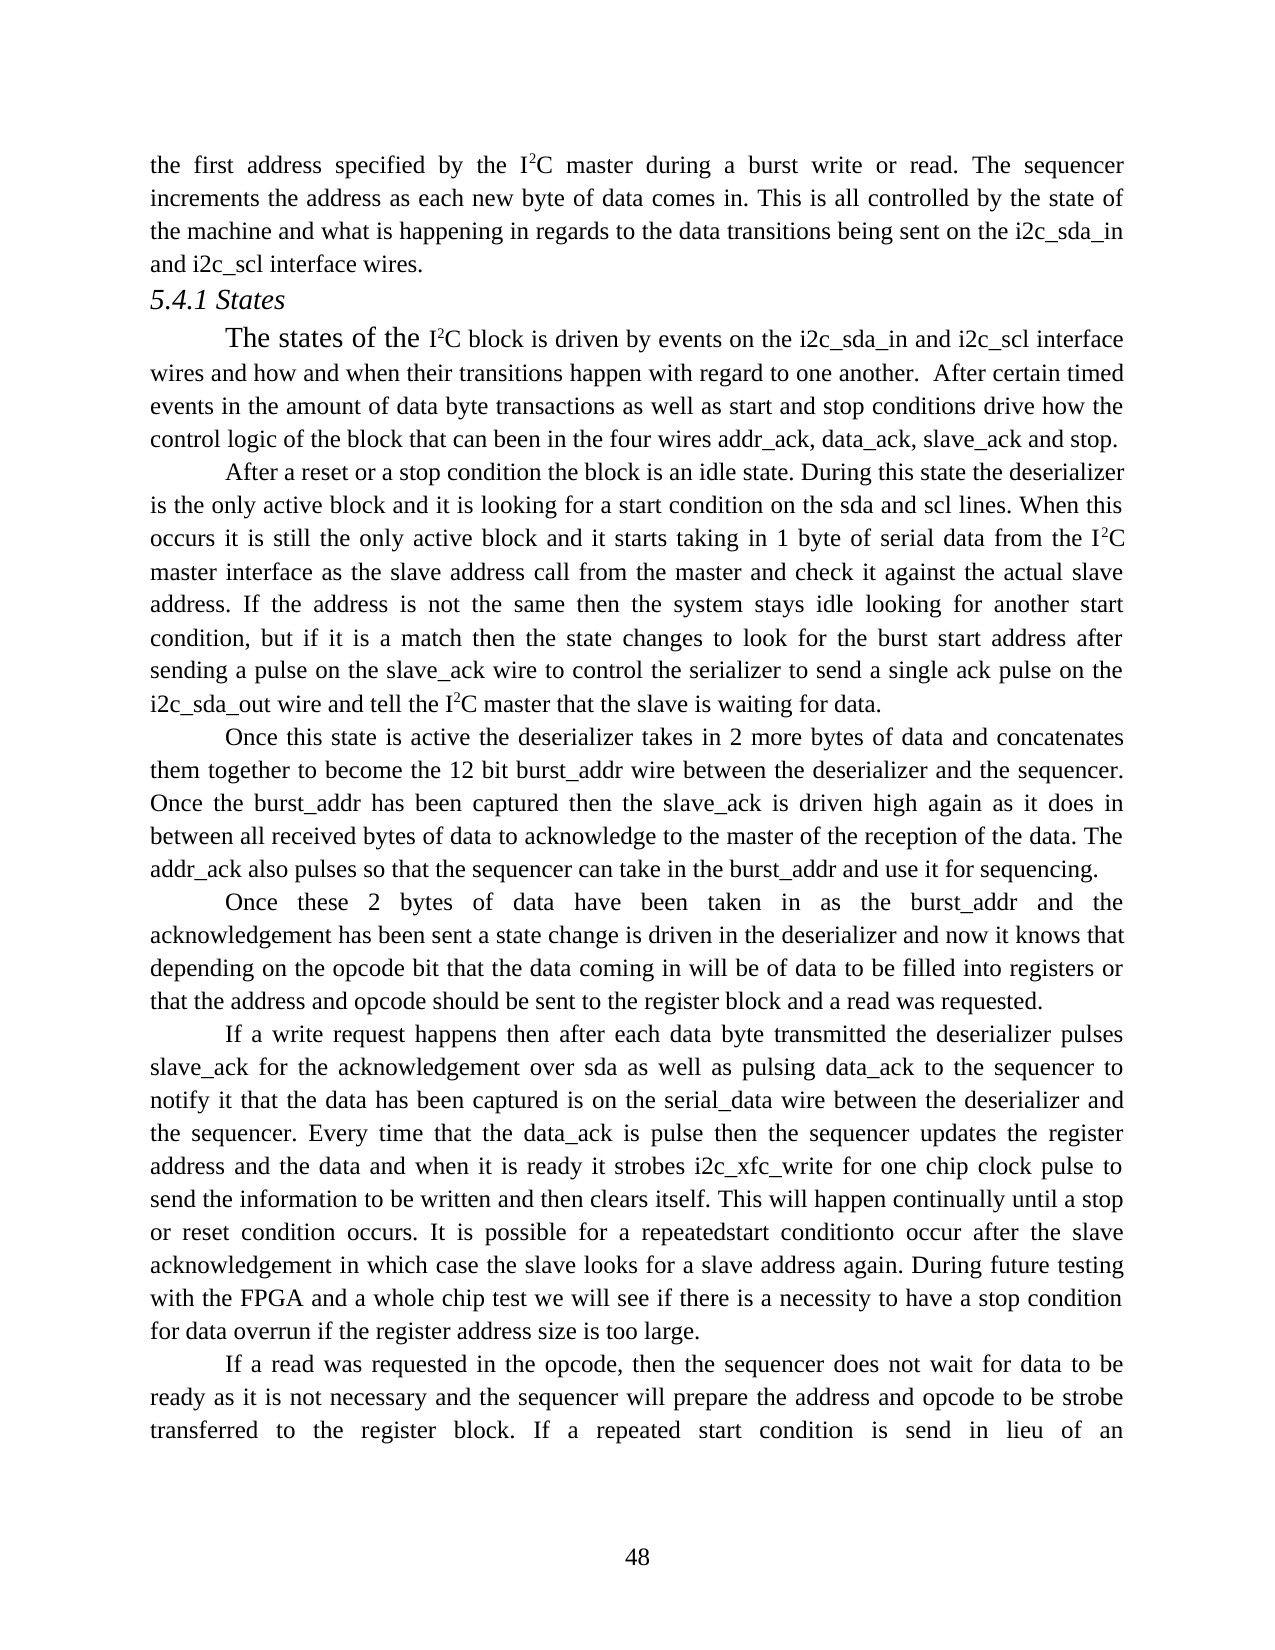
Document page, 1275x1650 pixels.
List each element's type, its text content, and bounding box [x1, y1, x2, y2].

text The states of the I2C block is driven by events on the i2c_sda_in and i2c_scl interface wires and how and when their transitions happen with regard to one another. After certain timed events in the amount of data byte transactions as well as start and stop conditions drive how the control logic of the block that can been in the four wires addr_ack, data_ack, slave_ack and stop. [150, 321, 1125, 453]
text If a write request happens then after each data byte transmitted the deserializer pulses slave_ack for the acknowledgement over sda as well as pulsing data_ack to the sequencer to notify it that the data has been captured is on the serial_data wire between the deserializer and the sequencer. Every time that the data_ack is pulse then the sequencer updates the register address and the data and when it is ready it strobes i2c_xfc_write for one chip clock pulse to send the information to be written and then clears itself. This will happen continually until a stop or reset condition occurs. It is possible for a repeatedstart conditionto occur after the slave acknowledgement in which case the slave looks for a slave address again. During future testing with the FPGA and a whole chip test we will see if there is a necessity to have a stop condition for data overrun if the register address size is too large. [150, 1019, 1125, 1345]
text After a reset or a stop condition the block is an idle state. During this state the deserializer is the only active block and it is looking for a start condition on the sda and scl lines. When this occurs it is still the only active block and it starts taking in 1 byte of serial data from the I2C master interface as the slave address call from the master and check it against the actual slave address. If the address is not the same then the system stays idle looking for another start condition, but if it is a match then the state changes to look for the burst start address after sending a pulse on the slave_ack wire to control the serializer to send a single ack pulse on the i2c_sda_out wire and tell the I2C master that the slave is waiting for data. [150, 457, 1125, 717]
text 5.4.1 States [150, 282, 1125, 316]
text Once this state is active the deserializer takes in 2 more bytes of data and concatenates them together to become the 12 bit burst_addr wire between the deserializer and the sequencer. Once the burst_addr has been captured then the slave_ack is driven high again as it does in between all received bytes of data to acknowledge to the master of the reception of the data. The addr_ack also pulses so that the sequencer can take in the burst_addr and use it for sequencing. [150, 722, 1125, 882]
text Once these 2 bytes of data have been taken in as the burst_addr and the acknowledgement has been sent a state change is driven in the deserializer and now it knows that depending on the opcode bit that the data coming in will be of data to be filled into registers or that the address and opcode should be sent to the register block and a read was requested. [150, 887, 1125, 1014]
